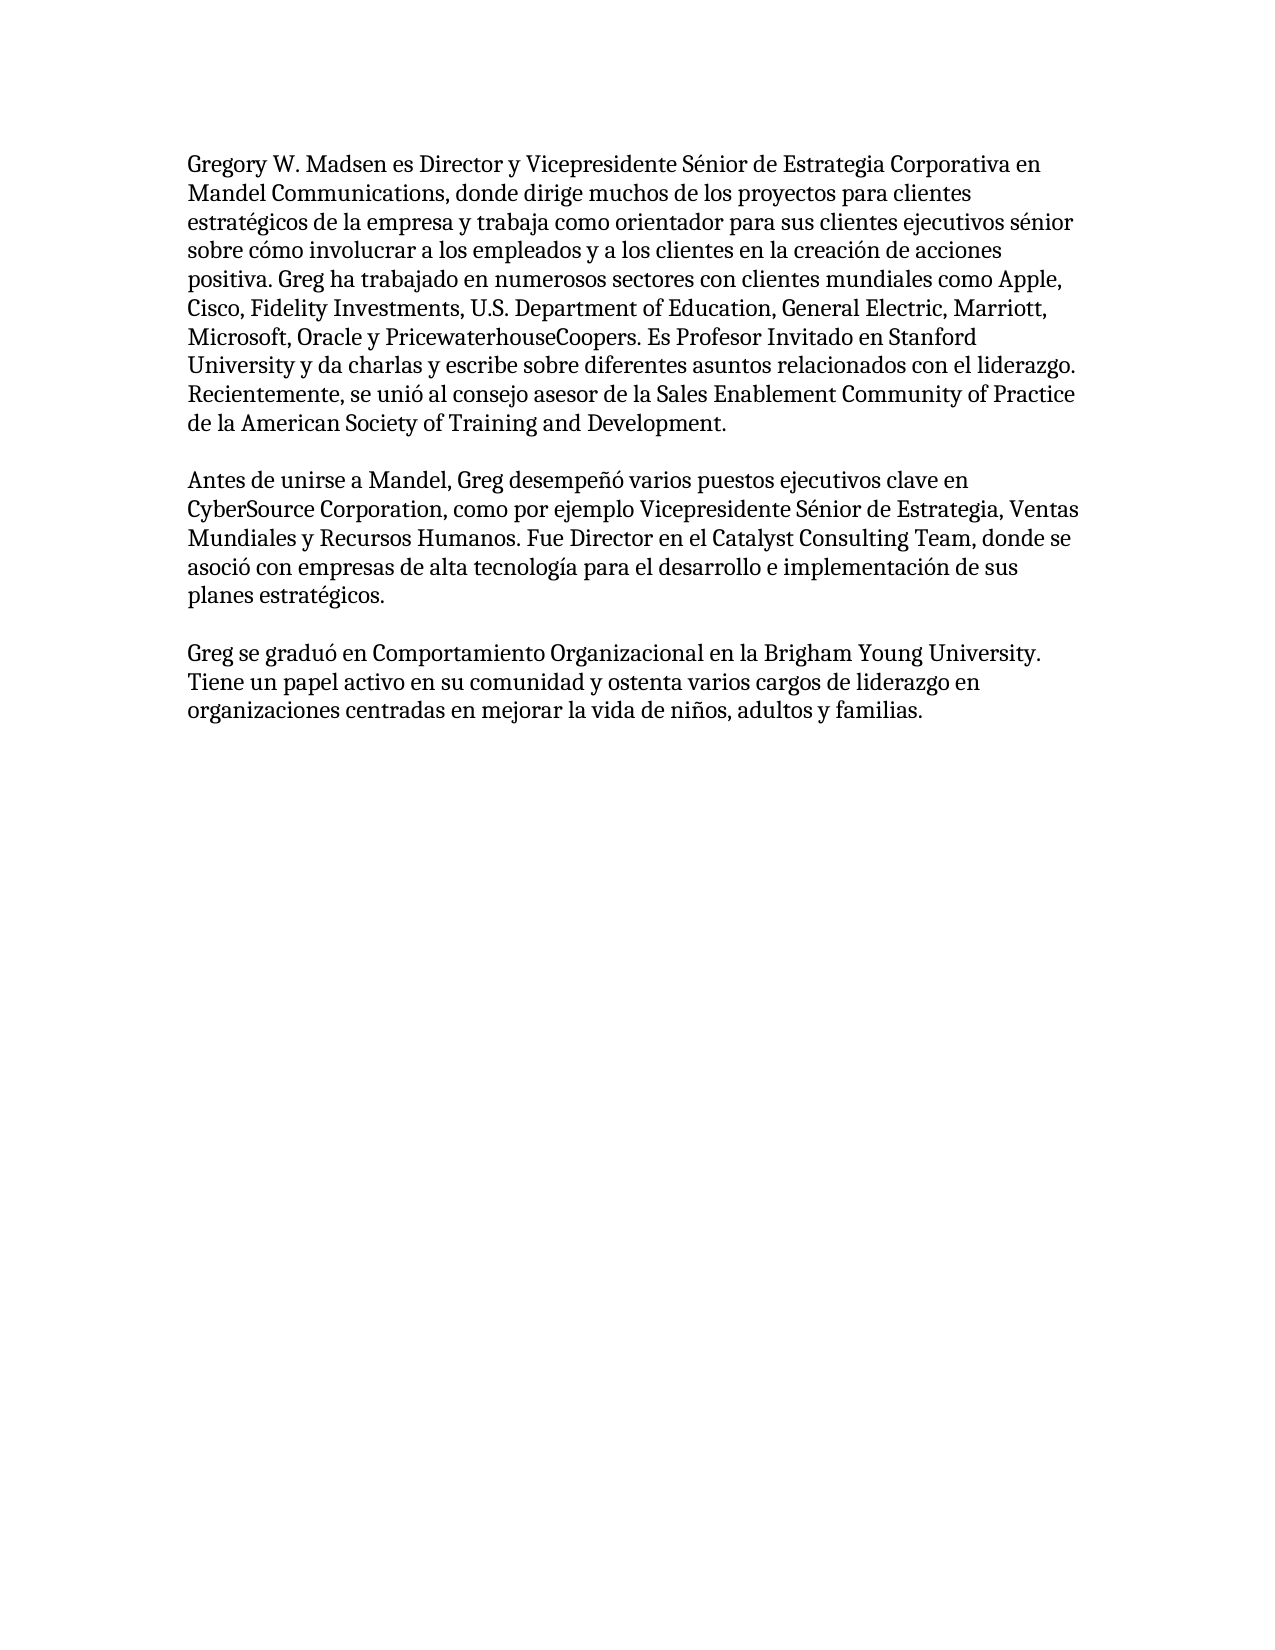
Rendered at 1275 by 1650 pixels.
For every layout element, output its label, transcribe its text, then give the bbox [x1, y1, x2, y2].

text Greg se graduó en Comportamiento Organizacional en la Brigham Young University. [187, 639, 1087, 667]
text Tiene un papel activo en su comunidad y ostenta varios cargos de liderazgo en organizaciones centradas en mejorar la vida de niños, adultos y familias. [187, 667, 1087, 725]
text Gregory W. Madsen es Director y Vicepresidente Sénior de Estrategia Corporativa en Mandel Communications, donde dirige muchos de los proyectos para clientes estratégicos de la empresa y trabaja como orientador para sus clientes ejecutivos sénior sobre cómo involucrar a los empleados y a los clientes en la creación de acciones positiva. Greg ha trabajado en numerosos sectores con clientes mundiales como Apple, Cisco, Fidelity Investments, U.S. Department of Education, General Electric, Marriott, Microsoft, Oracle y PricewaterhouseCoopers. Es Profesor Invitado en Stanford University y da charlas y escribe sobre diferentes asuntos relacionados con el liderazgo. Recientemente, se unió al consejo asesor de la Sales Enablement Community of Practice de la American Society of Training and Development. [187, 150, 1087, 437]
text Antes de unirse a Mandel, Greg desempeñó varios puestos ejecutivos clave en CyberSource Corporation, como por ejemplo Vicepresidente Sénior de Estrategia, Ventas Mundiales y Recursos Humanos. Fue Director en el Catalyst Consulting Team, donde se asoció con empresas de alta tecnología para el desarrollo e implementación de sus planes estratégicos. [187, 466, 1087, 610]
